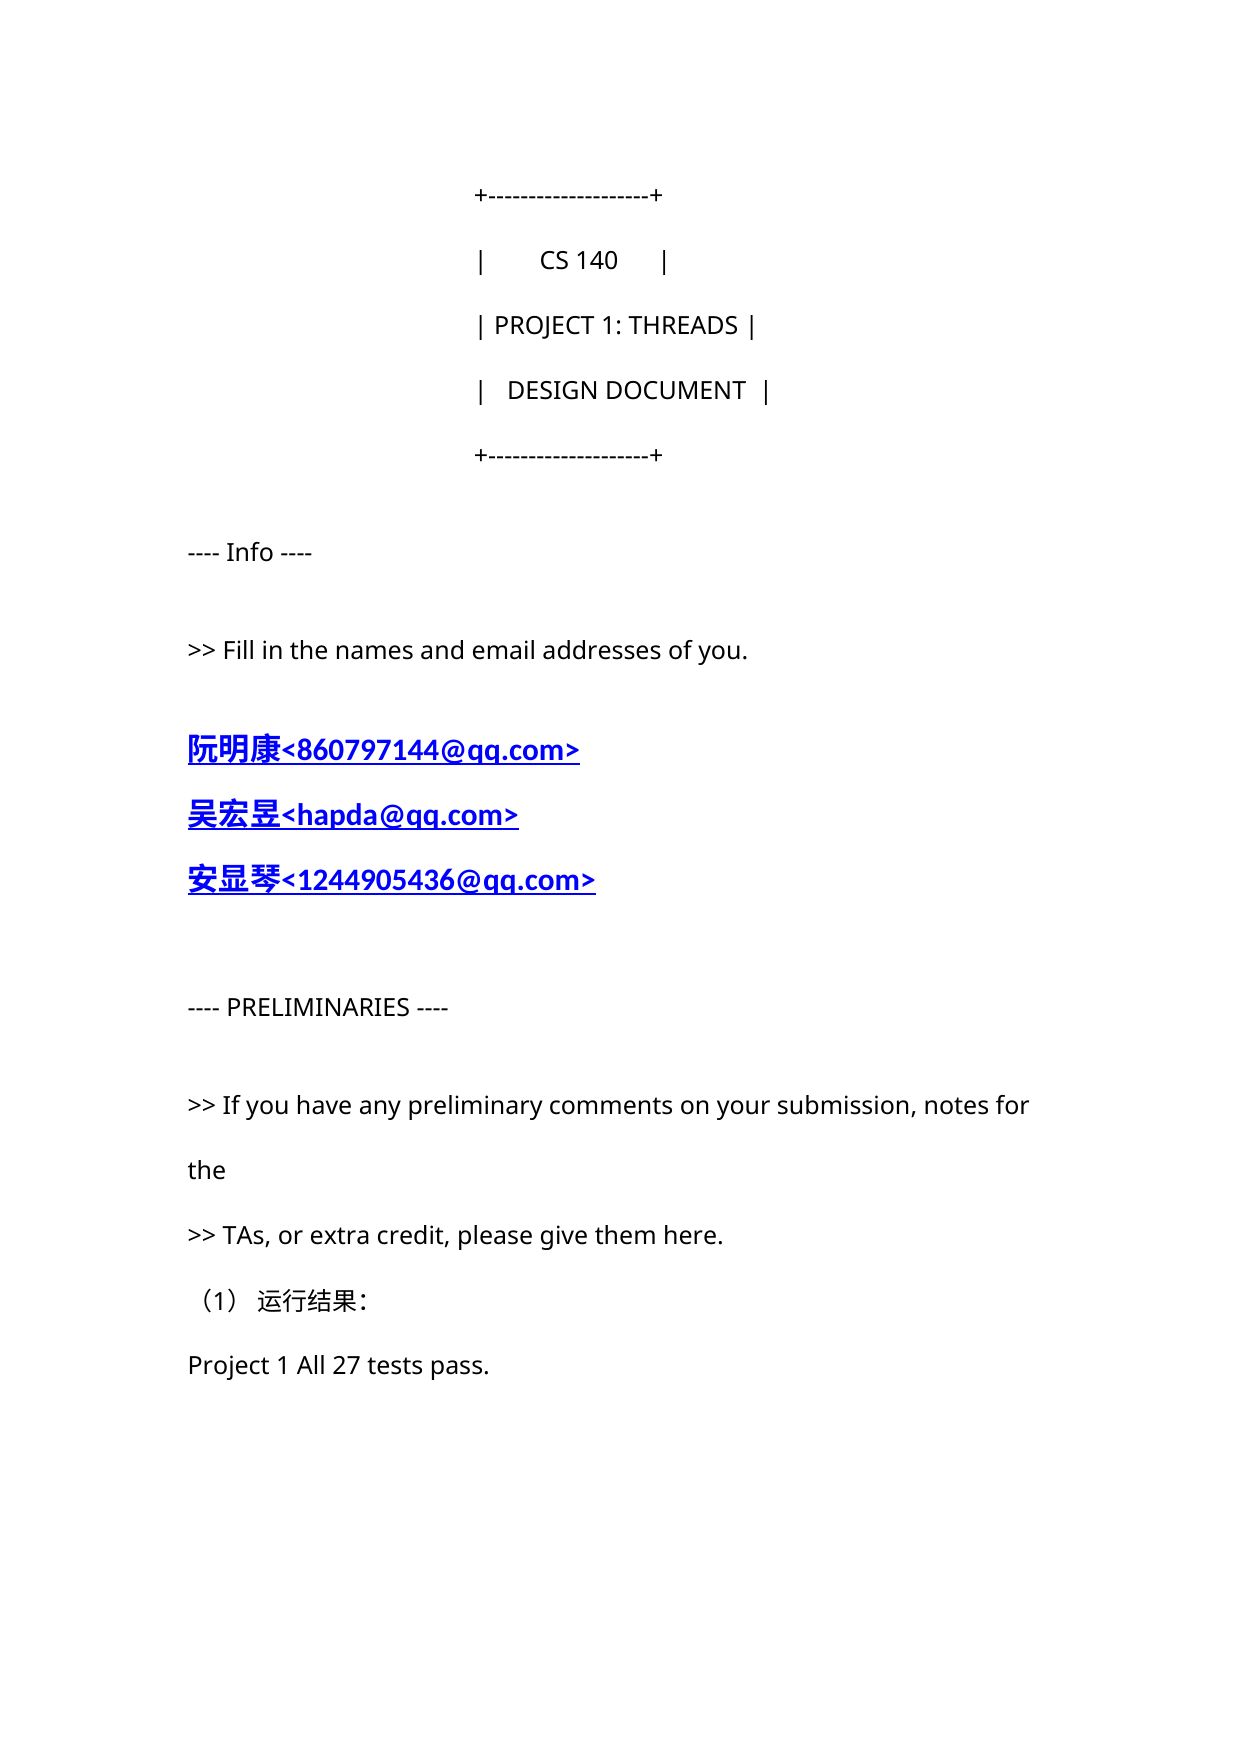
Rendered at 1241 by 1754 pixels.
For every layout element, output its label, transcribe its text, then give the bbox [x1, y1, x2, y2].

text | CS 140 | [187, 227, 1053, 292]
text | PROJECT 1: THREADS | [187, 292, 1053, 357]
text >> TAs, or extra credit, please give them here. [187, 1202, 1053, 1267]
text >> If you have any preliminary comments on your submission, notes for the [187, 1072, 1053, 1202]
text ---- PRELIMINARIES ---- [187, 974, 1053, 1039]
text >> Fill in the names and email addresses of you. [187, 617, 1053, 682]
text 安显琴<1244905436@qq.com> [187, 844, 1053, 909]
text 阮明康<860797144@qq.com> [187, 714, 1053, 779]
text Project 1 All 27 tests pass. [187, 1332, 1053, 1397]
text ---- Info ---- [187, 519, 1053, 584]
text 吴宏昱<hapda@qq.com> [187, 779, 1053, 844]
text （1） 运行结果： [187, 1267, 1053, 1332]
text +--------------------+ [187, 162, 1053, 227]
text +--------------------+ [187, 422, 1053, 487]
text | DESIGN DOCUMENT | [187, 357, 1053, 422]
